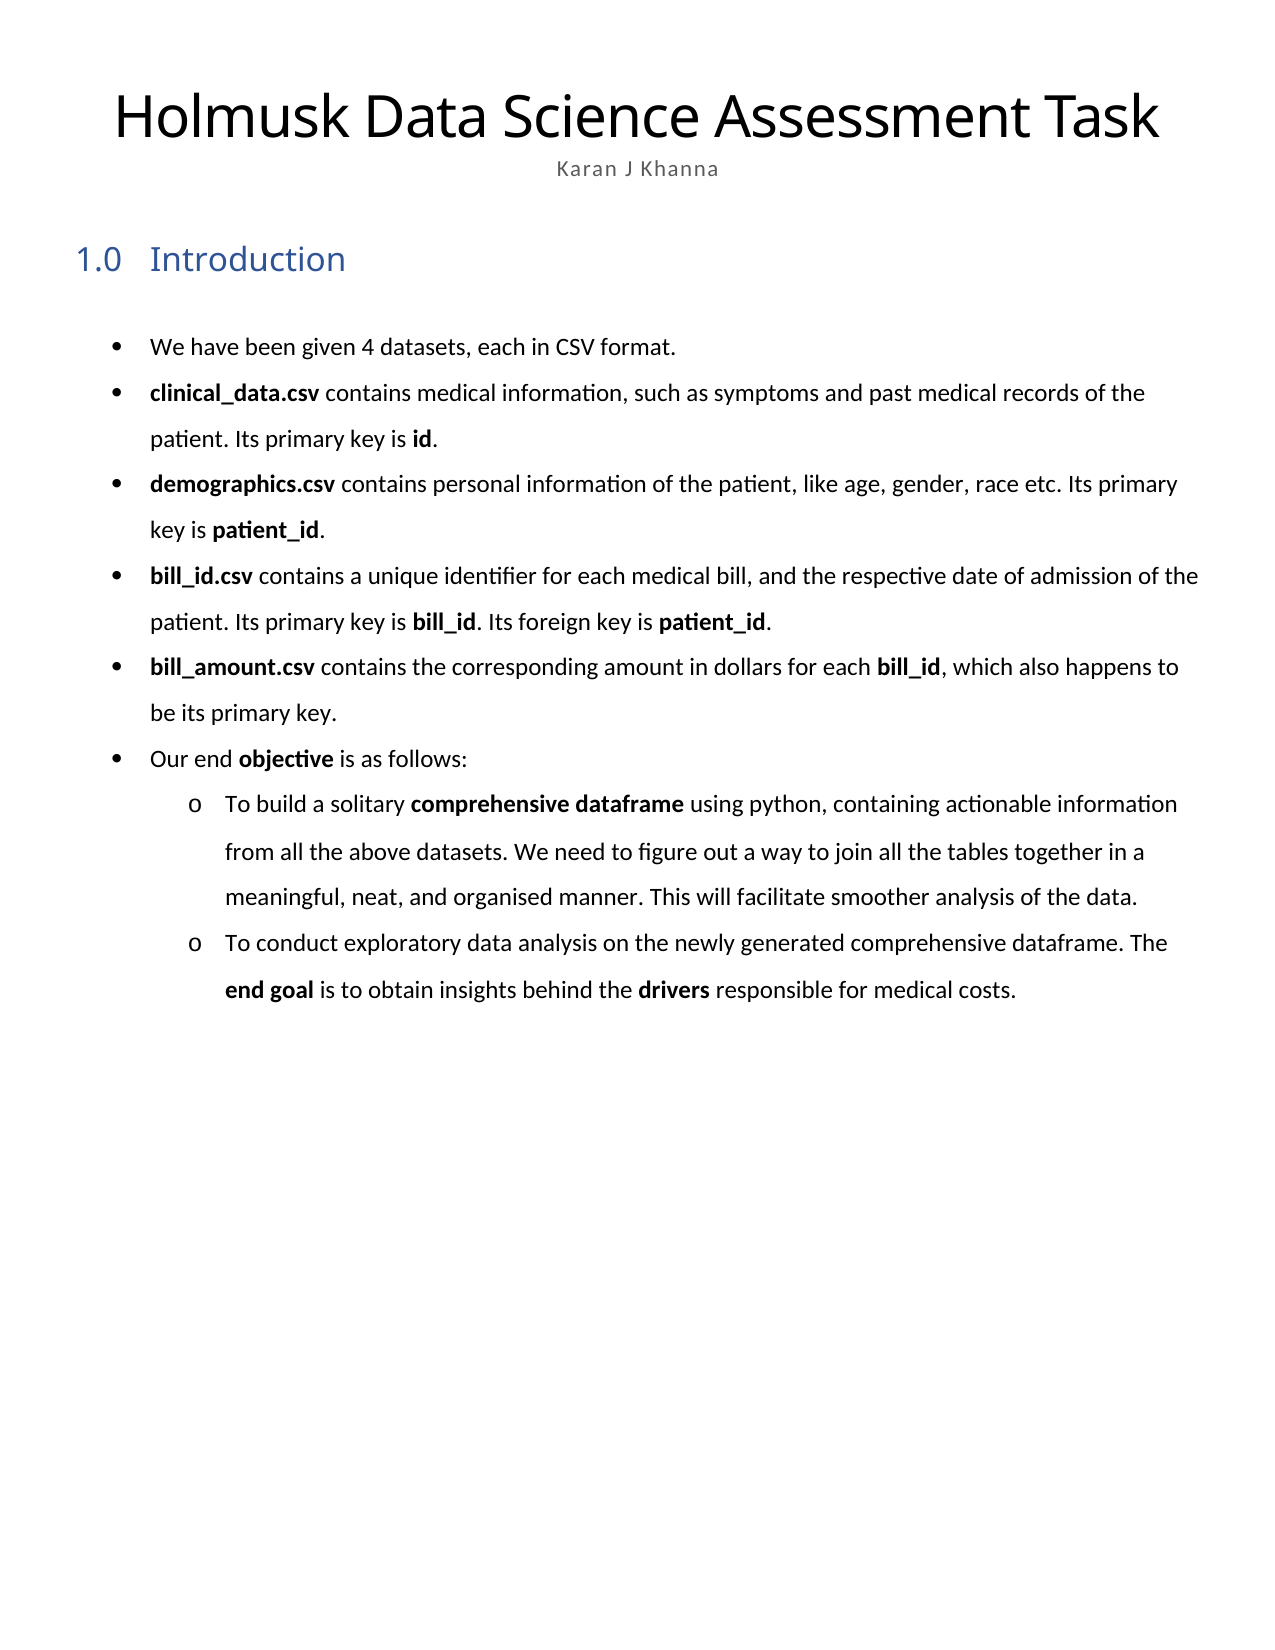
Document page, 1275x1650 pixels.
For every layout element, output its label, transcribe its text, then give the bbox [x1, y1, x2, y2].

list Our end objective is as follows: [112, 743, 1200, 773]
list bill_id.csv contains a unique identifier for each medical bill, and the respective date of admission of the patient. Its primary key is bill_id. Its foreign key is patient_id. [112, 560, 1200, 636]
list clinical_data.csv contains medical information, such as symptoms and past medical records of the patient. Its primary key is id. [112, 377, 1200, 453]
list We have been given 4 datasets, each in CSV format. [112, 331, 1200, 362]
subtitle Karan J Khanna [75, 154, 1200, 182]
list bill_amount.csv contains the corresponding amount in dollars for each bill_id, which also happens to be its primary key. [112, 651, 1200, 728]
list To conduct exploratory data analysis on the newly generated comprehensive dataframe. The end goal is to obtain insights behind the drivers responsible for medical costs. [187, 927, 1200, 1004]
title Holmusk Data Science Assessment Task [75, 75, 1200, 154]
list To build a solitary comprehensive dataframe using python, containing actionable information from all the above datasets. We need to figure out a way to join all the tables together in a meaningful, neat, and organised manner. This will facilitate smoother analysis of the data. [187, 789, 1200, 912]
list demographics.csv contains personal information of the patient, like age, gender, race etc. Its primary key is patient_id. [112, 468, 1200, 545]
subtitle Introduction [75, 236, 1200, 281]
